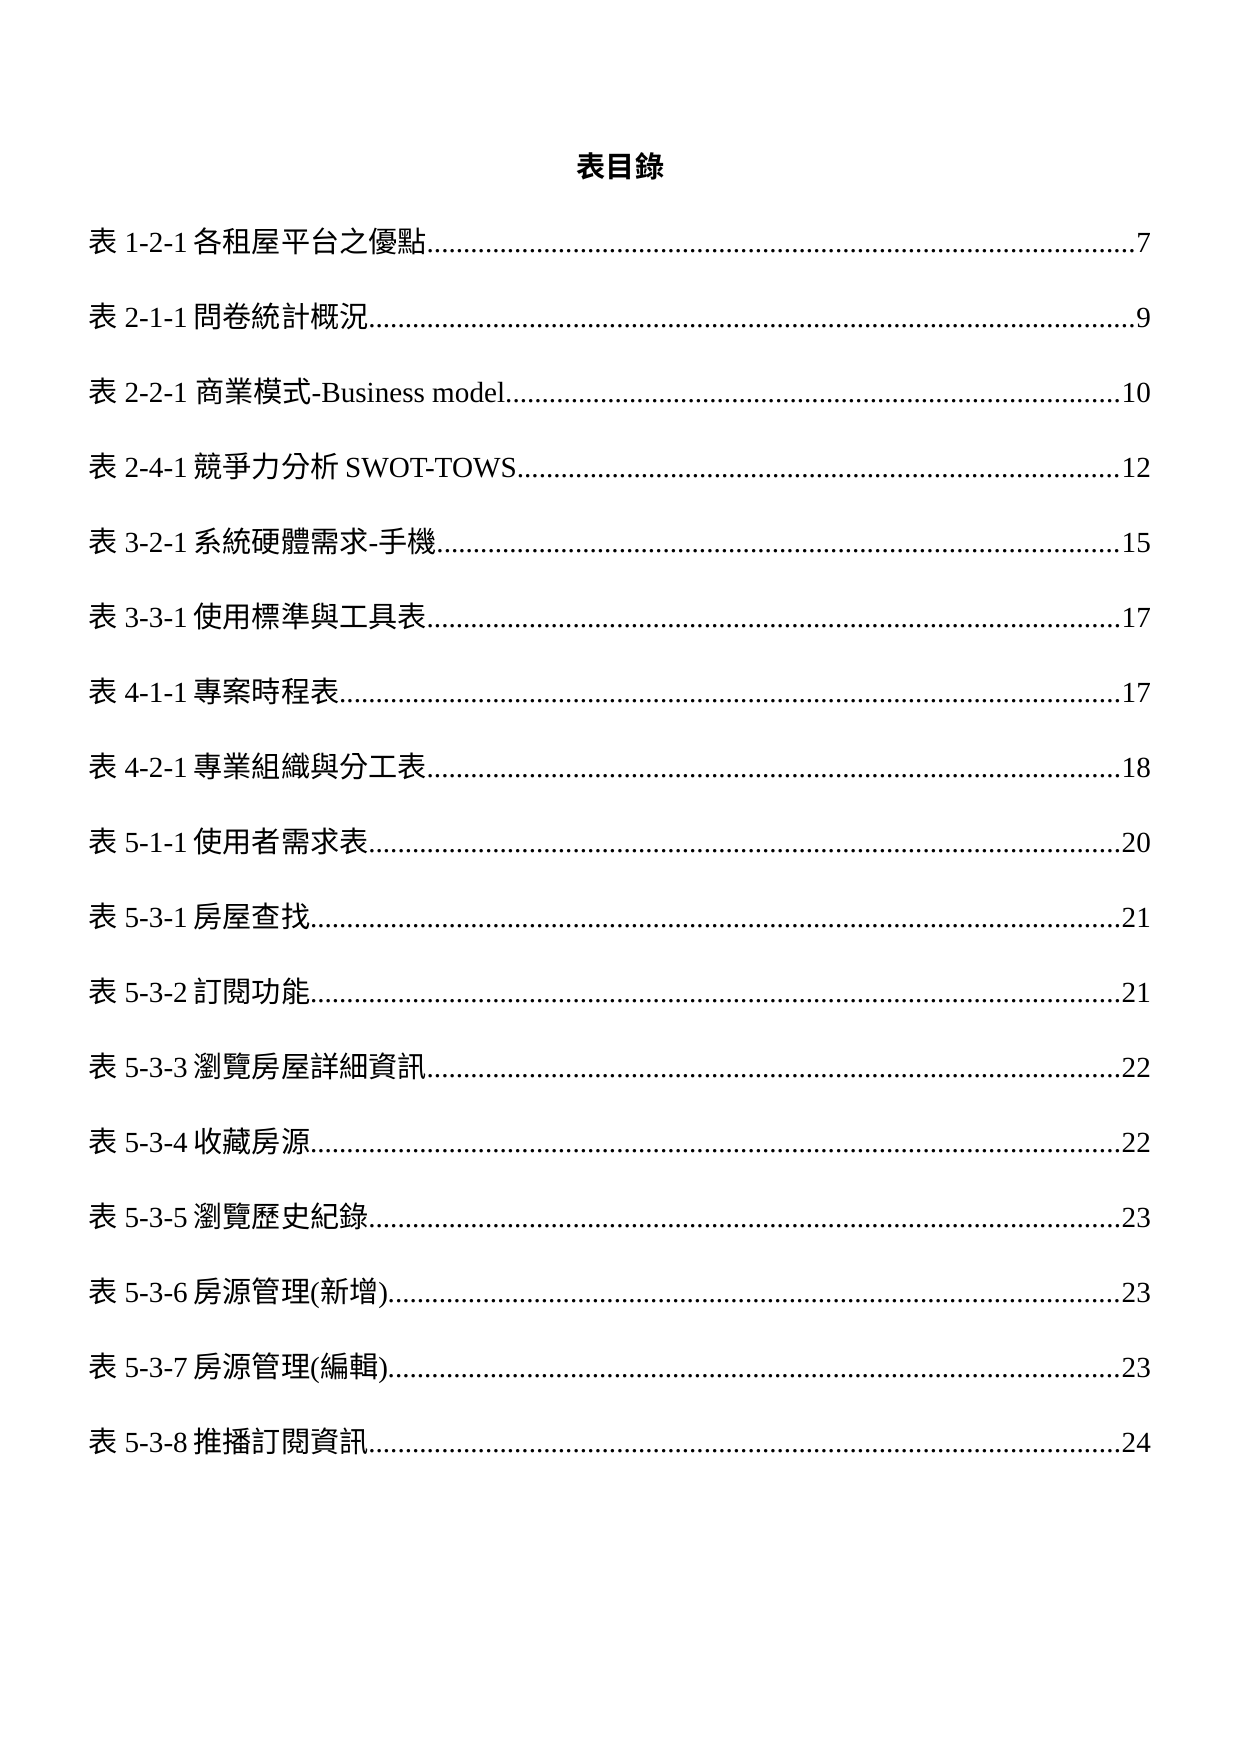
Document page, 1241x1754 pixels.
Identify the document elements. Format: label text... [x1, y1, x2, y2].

text 表目錄 [89, 127, 1152, 202]
text 表 5-3-1房屋查找 21 [89, 877, 1152, 952]
text 表 2-4-1競爭力分析SWOT-TOWS 12 [89, 427, 1152, 502]
text 表 5-3-5瀏覽歷史紀錄 23 [89, 1177, 1152, 1252]
text 表 4-1-1專案時程表 17 [89, 652, 1152, 727]
text 表 5-1-1使用者需求表 20 [89, 802, 1152, 877]
text 表 5-3-3瀏覽房屋詳細資訊 22 [89, 1027, 1152, 1102]
text 表 5-3-8推播訂閱資訊 24 [89, 1402, 1152, 1477]
text 表 3-3-1使用標準與工具表 17 [89, 577, 1152, 652]
text 表 1-2-1各租屋平台之優點 7 [89, 202, 1152, 277]
text 表 5-3-6房源管理(新增) 23 [89, 1252, 1152, 1327]
text 表 5-3-2訂閱功能 21 [89, 952, 1152, 1027]
text 表 3-2-1系統硬體需求-手機 15 [89, 502, 1152, 577]
text 表 2-1-1問卷統計概況 9 [89, 277, 1152, 352]
text 表 5-3-7房源管理(編輯) 23 [89, 1327, 1152, 1402]
text 表 2-2-1 商業模式-Business model 10 [89, 352, 1152, 427]
text 表 5-3-4收藏房源 22 [89, 1102, 1152, 1177]
text 表 4-2-1專業組織與分工表 18 [89, 727, 1152, 802]
